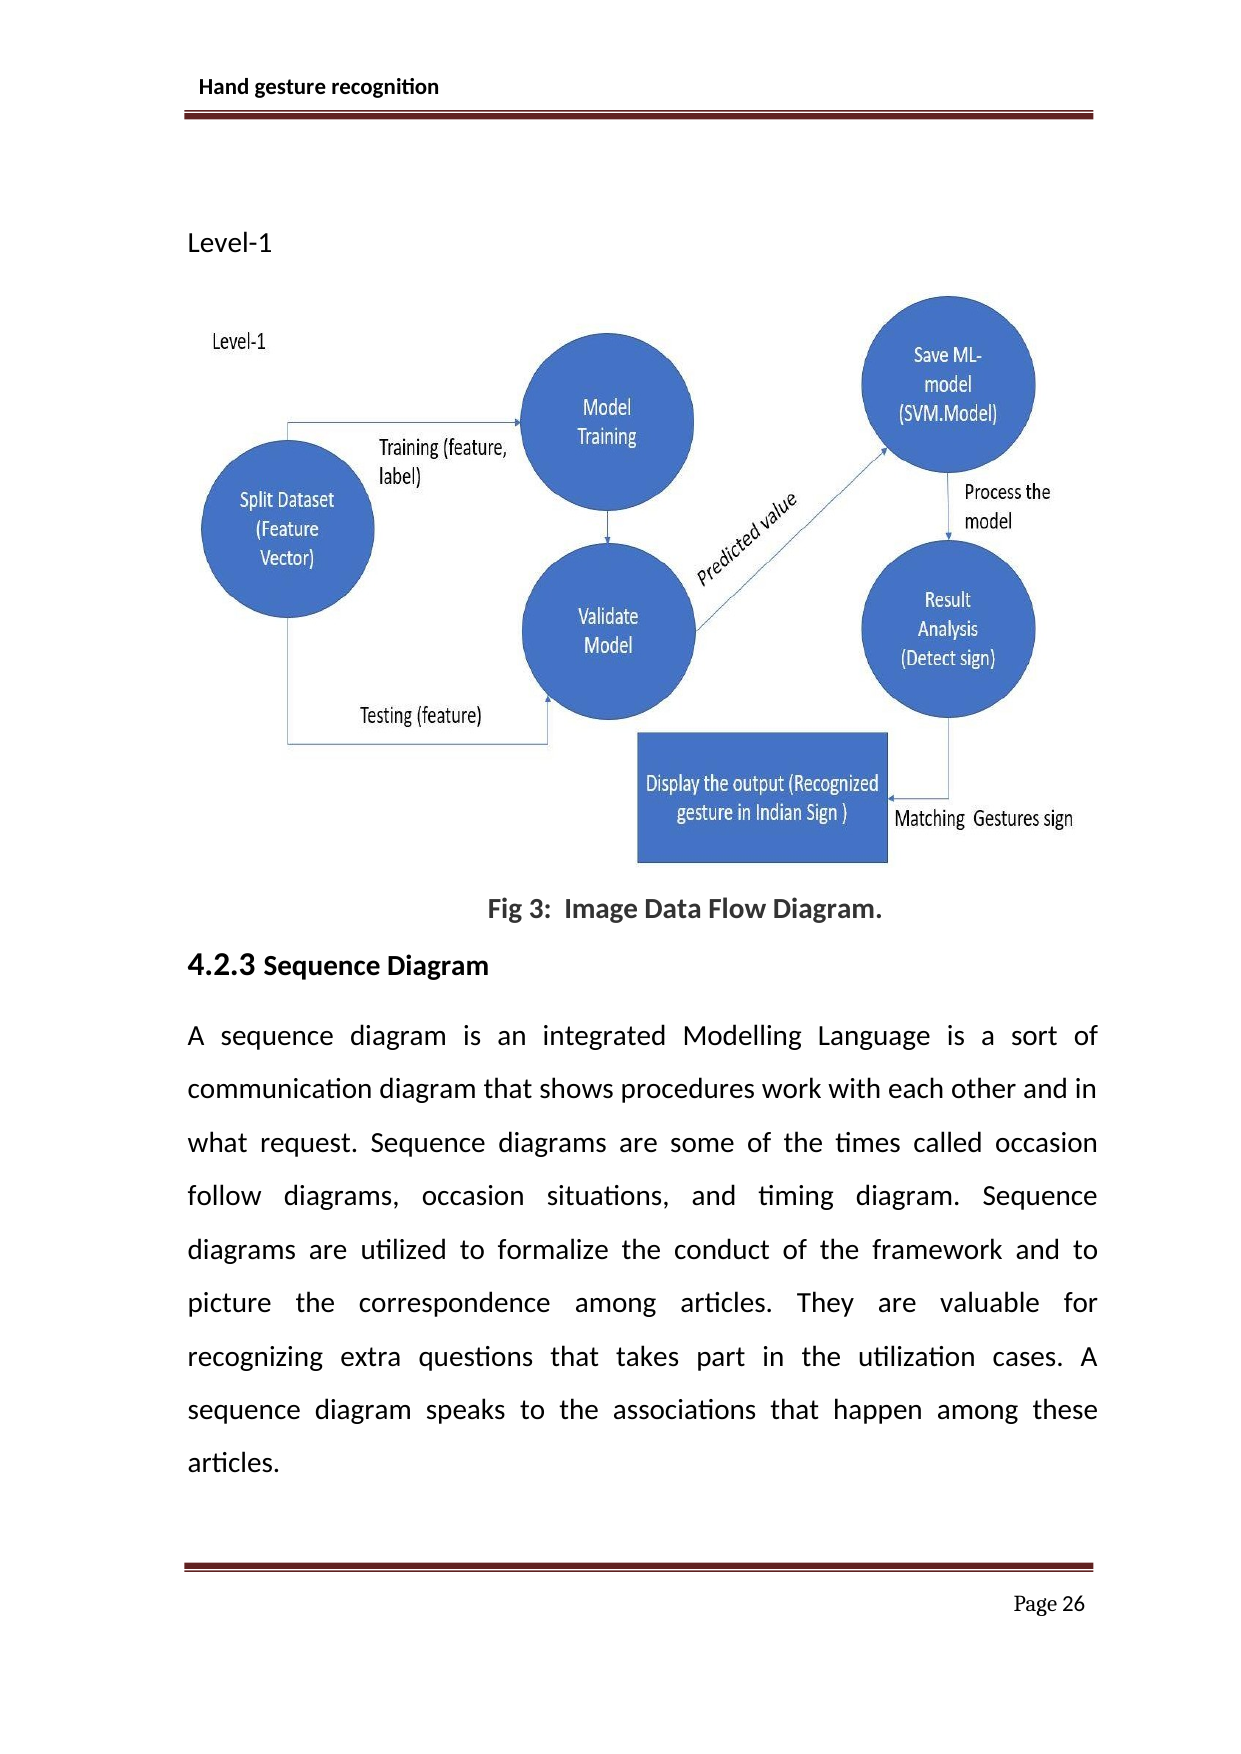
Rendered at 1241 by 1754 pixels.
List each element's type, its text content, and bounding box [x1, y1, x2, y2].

list Sequence Diagram [187, 943, 1178, 984]
text Fig 3: Image Data Flow Diagram. [488, 311, 1178, 926]
text Level-1 [187, 224, 1178, 260]
text A sequence diagram is an integrated Modelling Language is a sort of communication diagram that shows procedures work with each other and in what request. Sequence diagrams are some of the times called occasion follow diagrams, occasion situations, and timing diagram. Sequence diagrams are utilized to formalize the conduct of the framework and to picture the correspondence among articles. They are valuable for recognizing extra questions that takes part in the utilization cases. A sequence diagram speaks to the associations that happen among these articles. [187, 1017, 1098, 1480]
picture [198, 292, 1077, 868]
